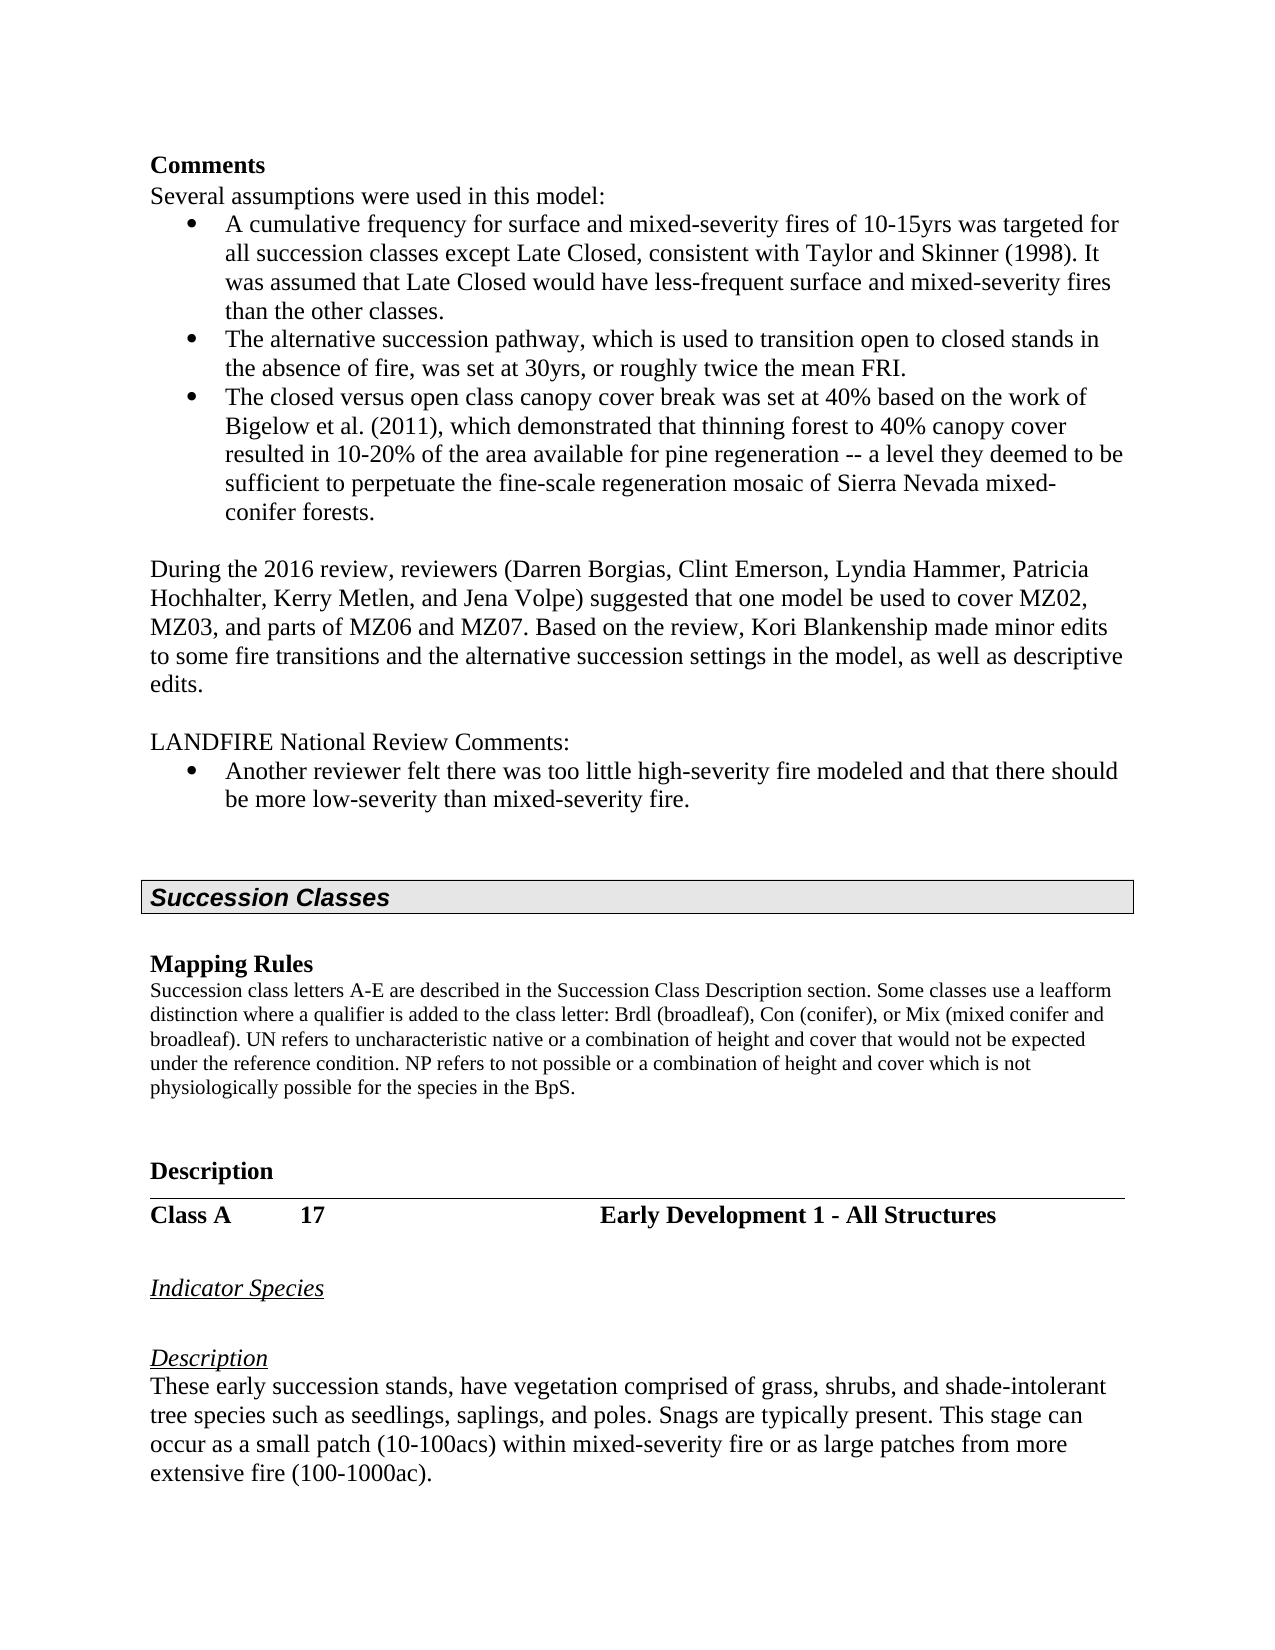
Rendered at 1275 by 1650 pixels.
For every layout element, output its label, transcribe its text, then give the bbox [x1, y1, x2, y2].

list A cumulative frequency for surface and mixed-severity fires of 10-15yrs was targeted for all succession classes except Late Closed, consistent with Taylor and Skinner (1998). It was assumed that Late Closed would have less-frequent surface and mixed-severity fires than the other classes. [187, 209, 1125, 324]
text Mapping Rules [150, 949, 1125, 978]
text Several assumptions were used in this model: [150, 181, 1125, 209]
text Description [150, 1343, 1125, 1371]
text During the 2016 review, reviewers (Darren Borgias, Clint Emerson, Lyndia Hammer, Patricia Hochhalter, Kerry Metlen, and Jena Volpe) suggested that one model be used to cover MZ02, MZ03, and parts of MZ06 and MZ07. Based on the review, Kori Blankenship made minor edits to some fire transitions and the alternative succession settings in the model, as well as descriptive edits. [150, 554, 1125, 698]
text Description [150, 1156, 1125, 1185]
list Another reviewer felt there was too little high-severity fire modeled and that there should be more low-severity than mixed-severity fire. [187, 756, 1125, 813]
text Class A 17 Early Development 1 - All Structures [150, 1199, 1125, 1229]
list The alternative succession pathway, which is used to transition open to closed stands in the absence of fire, was set at 30yrs, or roughly twice the mean FRI. [187, 324, 1125, 382]
text These early succession stands, have vegetation comprised of grass, shrubs, and shade-intolerant tree species such as seedlings, saplings, and poles. Snags are typically present. This stage can occur as a small patch (10-100acs) within mixed-severity fire or as large patches from more extensive fire (100-1000ac). [150, 1371, 1125, 1486]
text Succession Classes [142, 881, 1133, 913]
list The closed versus open class canopy cover break was set at 40% based on the work of Bigelow et al. (2011), which demonstrated that thinning forest to 40% canopy cover resulted in 10-20% of the area available for pine regeneration -- a level they deemed to be sufficient to perpetuate the fine-scale regeneration mosaic of Sierra Nevada mixed-conifer forests. [187, 382, 1125, 526]
text Succession class letters A-E are described in the Succession Class Description section. Some classes use a leafform distinction where a qualifier is added to the class letter: Brdl (broadleaf), Con (conifer), or Mix (mixed conifer and broadleaf). UN refers to uncharacteristic native or a combination of height and cover that would not be expected under the reference condition. NP refers to not possible or a combination of height and cover which is not physiologically possible for the species in the BpS. [150, 978, 1125, 1099]
text Comments [150, 150, 1125, 179]
text LANDFIRE National Review Comments: [150, 727, 1125, 756]
text Indicator Species [150, 1273, 1125, 1301]
